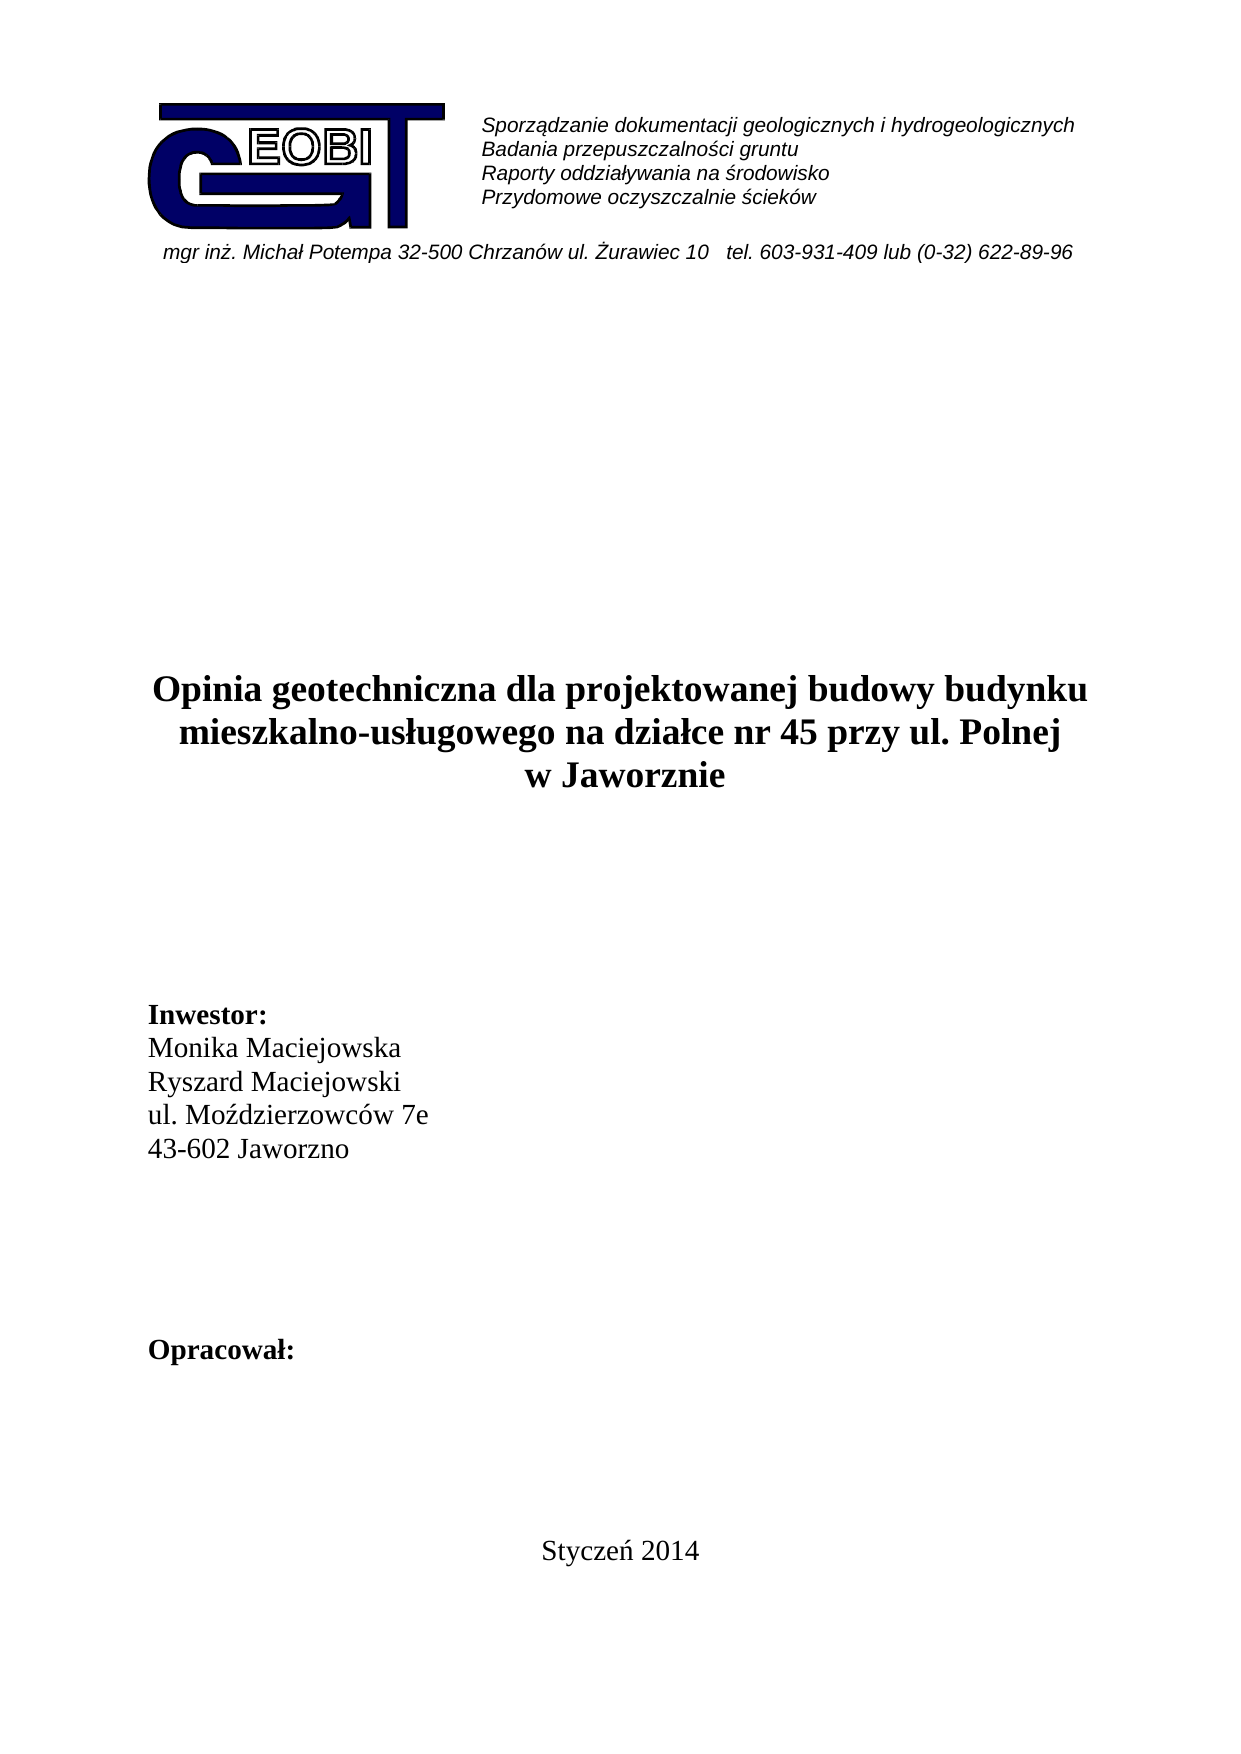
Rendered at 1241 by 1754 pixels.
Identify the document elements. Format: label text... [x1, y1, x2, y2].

subtitle Opinia geotechniczna dla projektowanej budowy budynku mieszkalno-usługowego na działce nr 45 przy ul. Polnej w Jaworznie [148, 666, 1092, 796]
text 43-602 Jaworzno [148, 1131, 1092, 1164]
text Inwestor: [148, 997, 1092, 1030]
subtitle Styczeń 2014 [148, 1533, 1092, 1567]
text Monika Maciejowska [148, 1030, 1092, 1064]
text ul. Moździerzowców 7e [148, 1097, 1092, 1131]
text Opracował: [148, 1332, 1092, 1366]
text Ryszard Maciejowski [148, 1064, 1092, 1097]
